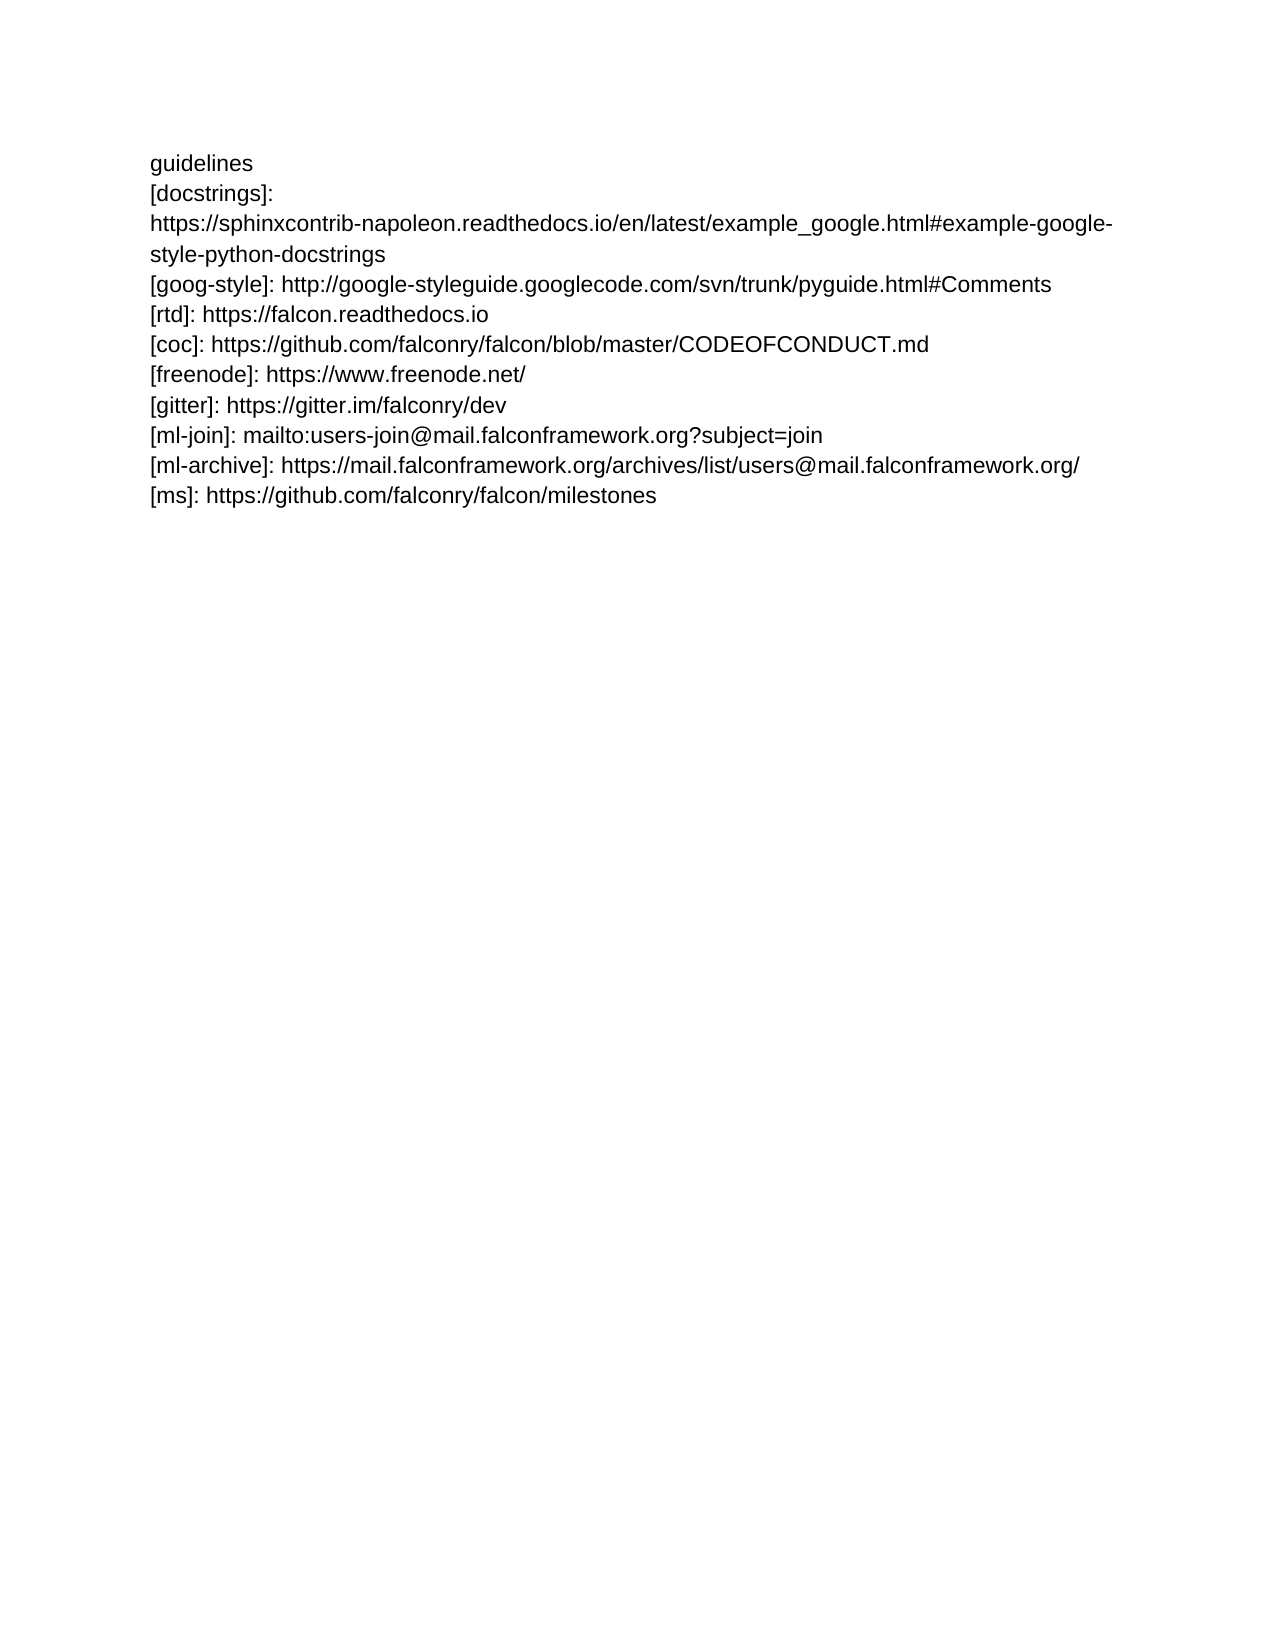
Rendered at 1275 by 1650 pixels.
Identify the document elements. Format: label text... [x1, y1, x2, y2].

text [ml-archive]: https://mail.falconframework.org/archives/list/users@mail.falconframework.org/ [150, 452, 1125, 478]
text [gitter]: https://gitter.im/falconry/dev [150, 392, 1125, 418]
text [goog-style]: http://google-styleguide.googlecode.com/svn/trunk/pyguide.html#Comments [150, 271, 1125, 297]
text [docstrings]: https://sphinxcontrib-napoleon.readthedocs.io/en/latest/example_google.html#example-google-style-python-docstrings [150, 180, 1125, 267]
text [150, 150, 1125, 176]
text [rtd]: https://falcon.readthedocs.io [150, 301, 1125, 327]
text [ml-join]: mailto:users-join@mail.falconframework.org?subject=join [150, 422, 1125, 448]
text [coc]: https://github.com/falconry/falcon/blob/master/CODEOFCONDUCT.md [150, 331, 1125, 358]
text [freenode]: https://www.freenode.net/ [150, 361, 1125, 388]
text [ms]: https://github.com/falconry/falcon/milestones [150, 482, 1125, 509]
